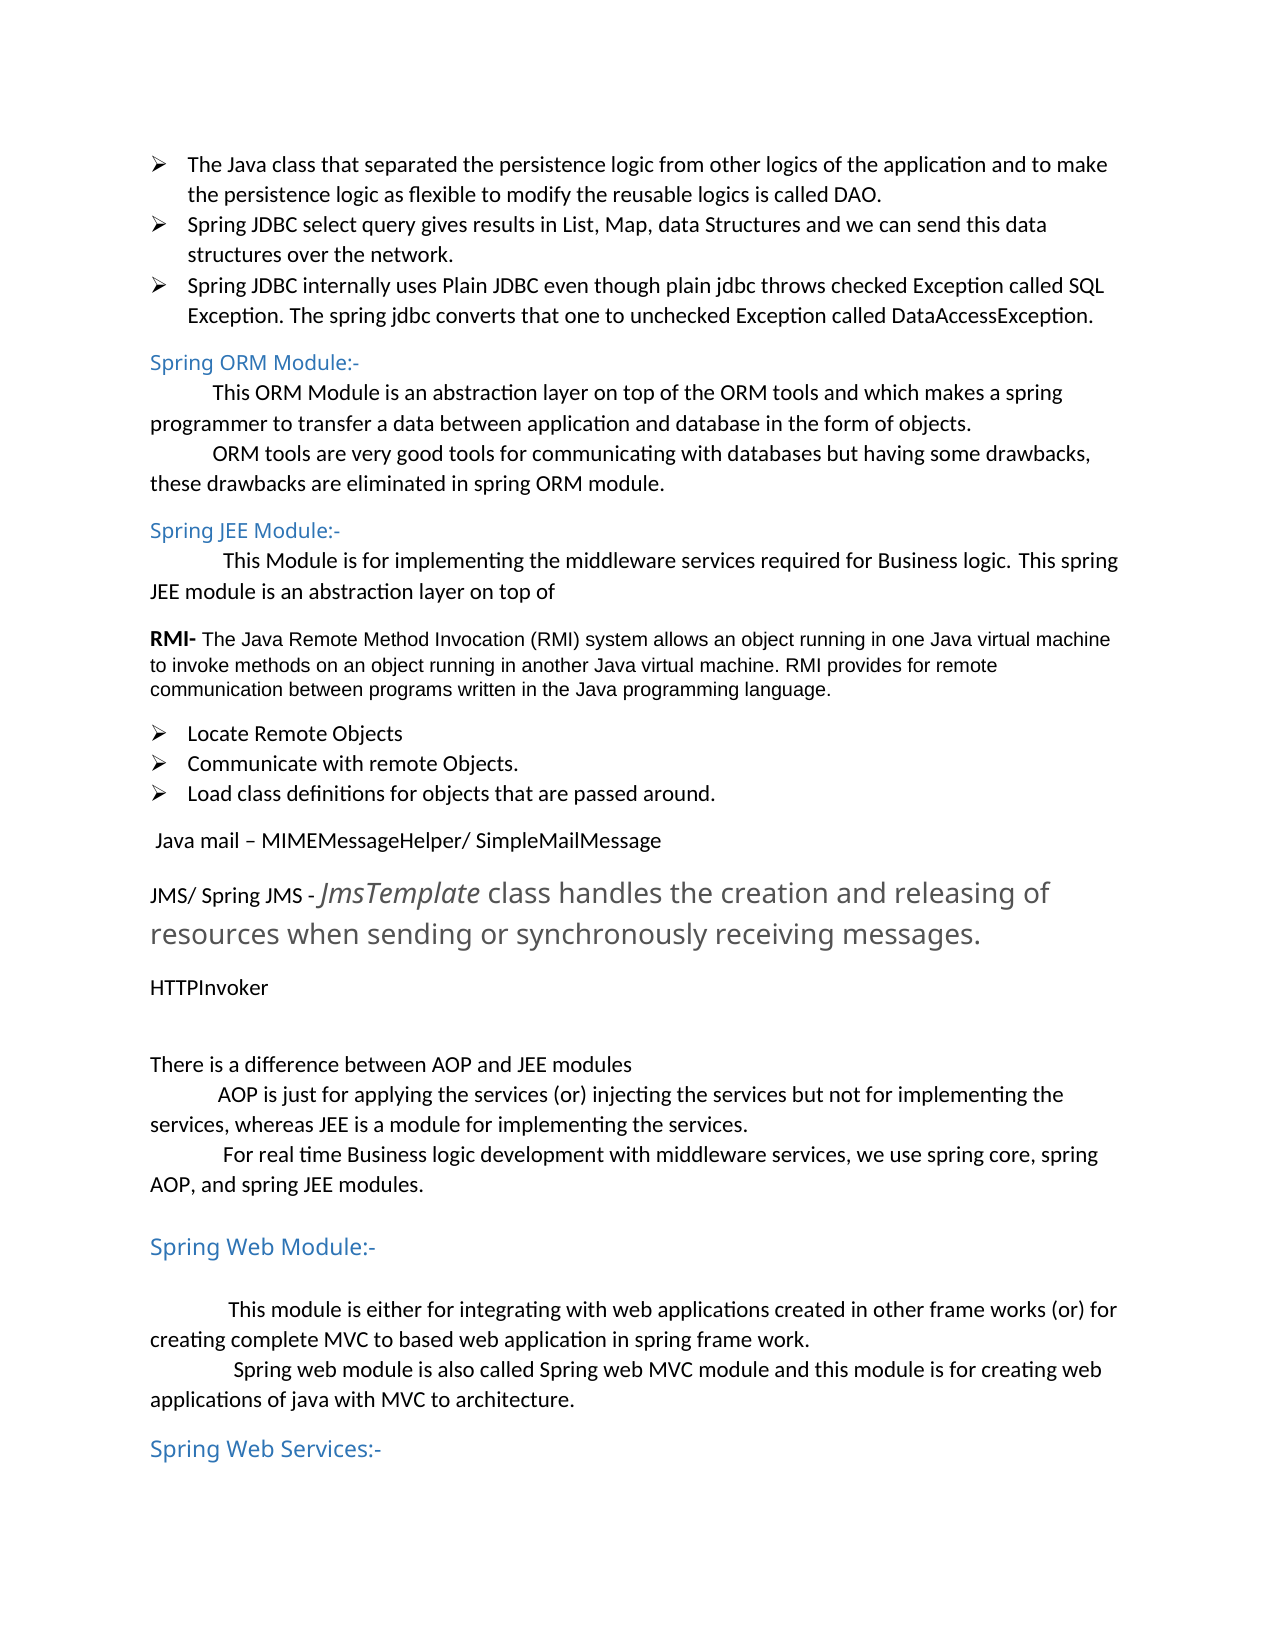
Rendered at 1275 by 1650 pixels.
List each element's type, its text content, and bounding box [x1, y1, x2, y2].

text HTTPInvoker [150, 973, 1125, 1001]
text RMI- The Java Remote Method Invocation (RMI) system allows an object running in one Java virtual machine to invoke methods on an object running in another Java virtual machine. RMI provides for remote communication between programs written in the Java programming language. [150, 624, 1125, 701]
subtitle Spring Web Services:- [150, 1432, 1125, 1464]
text JMS/ Spring JMS - JmsTemplate class handles the creation and releasing of resources when sending or synchronously receiving messages. [150, 873, 1125, 953]
text This ORM Module is an abstraction layer on top of the ORM tools and which makes a spring programmer to transfer a data between application and database in the form of objects. ORM tools are very good tools for communicating with databases but having some drawbacks, these drawbacks are eliminated in spring ORM module. [150, 378, 1125, 497]
subtitle Spring ORM Module:- [150, 348, 1125, 376]
list The Java class that separated the persistence logic from other logics of the application and to make the persistence logic as flexible to modify the reusable logics is called DAO. [150, 150, 1125, 208]
list Load class definitions for objects that are passed around. [150, 779, 1125, 808]
list Spring JDBC internally uses Plain JDBC even though plain jdbc throws checked Exception called SQL Exception. The spring jdbc converts that one to unchecked Exception called DataAccessException. [150, 271, 1125, 329]
list Spring JDBC select query gives results in List, Map, data Structures and we can send this data structures over the network. [150, 210, 1125, 269]
subtitle Spring JEE Module:- [150, 516, 1125, 544]
text This Module is for implementing the middleware services required for Business logic. This spring JEE module is an abstraction layer on top of [150, 547, 1125, 605]
text There is a difference between AOP and JEE modules AOP is just for applying the services (or) injecting the services but not for implementing the services, whereas JEE is a module for implementing the services. For real time Business logic development with middleware services, we use spring core, spring AOP, and spring JEE modules. Spring Web Module:- This module is either for integrating with web applications created in other frame works (or) for creating complete MVC to based web application in spring frame work. Spring web module is also called Spring web MVC module and this module is for creating web applications of java with MVC to architecture. [150, 1019, 1125, 1414]
list Locate Remote Objects [150, 719, 1125, 747]
list Communicate with remote Objects. [150, 749, 1125, 777]
text Java mail – MIMEMessageHelper/ SimpleMailMessage [150, 826, 1125, 854]
